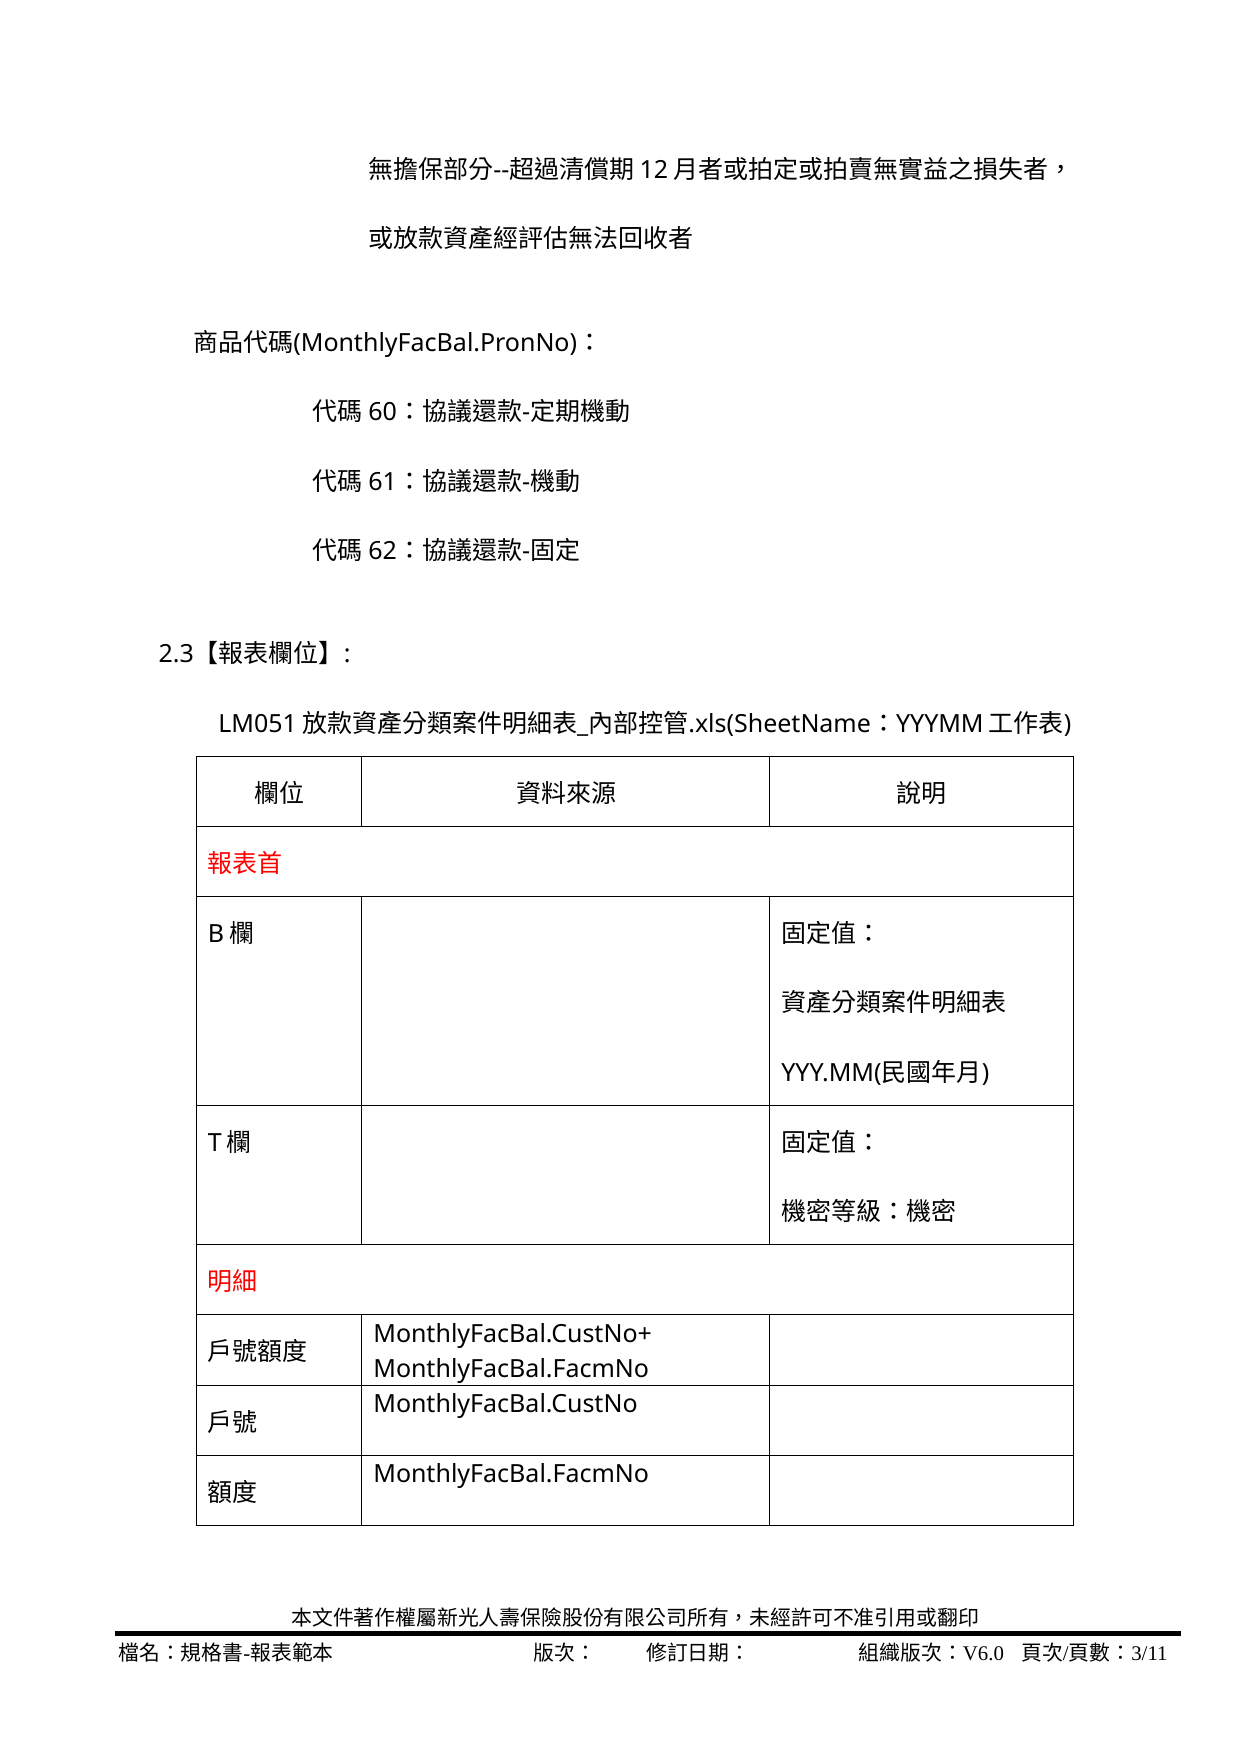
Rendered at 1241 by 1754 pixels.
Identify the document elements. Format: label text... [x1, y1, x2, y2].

table_cell MonthlyFacBal.CustNo [362, 1386, 769, 1455]
table_cell MonthlyFacBal.CustNo+ MonthlyFacBal.FacmNo [362, 1315, 769, 1384]
table_cell 戶號額度 [197, 1315, 361, 1384]
table_cell [362, 1106, 769, 1244]
table_cell 報表首 [197, 827, 1073, 896]
text LM051放款資產分類案件明細表_內部控管.xls(SheetName：YYYMM工作表) [118, 687, 1152, 756]
table_cell [770, 1456, 1073, 1525]
table_cell [770, 1315, 1073, 1384]
list 代碼 61：協議還款-機動 [312, 444, 1152, 514]
table_cell 明細 [197, 1245, 1073, 1314]
table_cell [770, 1386, 1073, 1455]
table_cell [362, 897, 769, 1105]
table_header 欄位 [197, 757, 361, 826]
text 無擔保部分--超過清償期12月者或拍定或拍賣無實益之損失者， [143, 133, 1152, 202]
list 代碼 60：協議還款-定期機動 [312, 375, 1152, 444]
table_cell MonthlyFacBal.FacmNo [362, 1456, 769, 1525]
table_cell 額度 [197, 1456, 361, 1525]
table_cell 固定值： 機密等級：機密 [770, 1106, 1073, 1244]
list 代碼 62：協議還款-固定 [312, 514, 1152, 583]
table_cell T欄 [197, 1106, 361, 1244]
table_cell 固定值： 資產分類案件明細表YYY.MM(民國年月) [770, 897, 1073, 1105]
text 商品代碼(MonthlyFacBal.PronNo)： [143, 306, 1152, 375]
table_header 說明 [770, 757, 1073, 826]
text 2.3【報表欄位】: [118, 617, 1152, 687]
table_cell B欄 [197, 897, 361, 1105]
table_cell 戶號 [197, 1386, 361, 1455]
table_header 資料來源 [362, 757, 769, 826]
text 或放款資產經評估無法回收者 [143, 202, 1152, 272]
